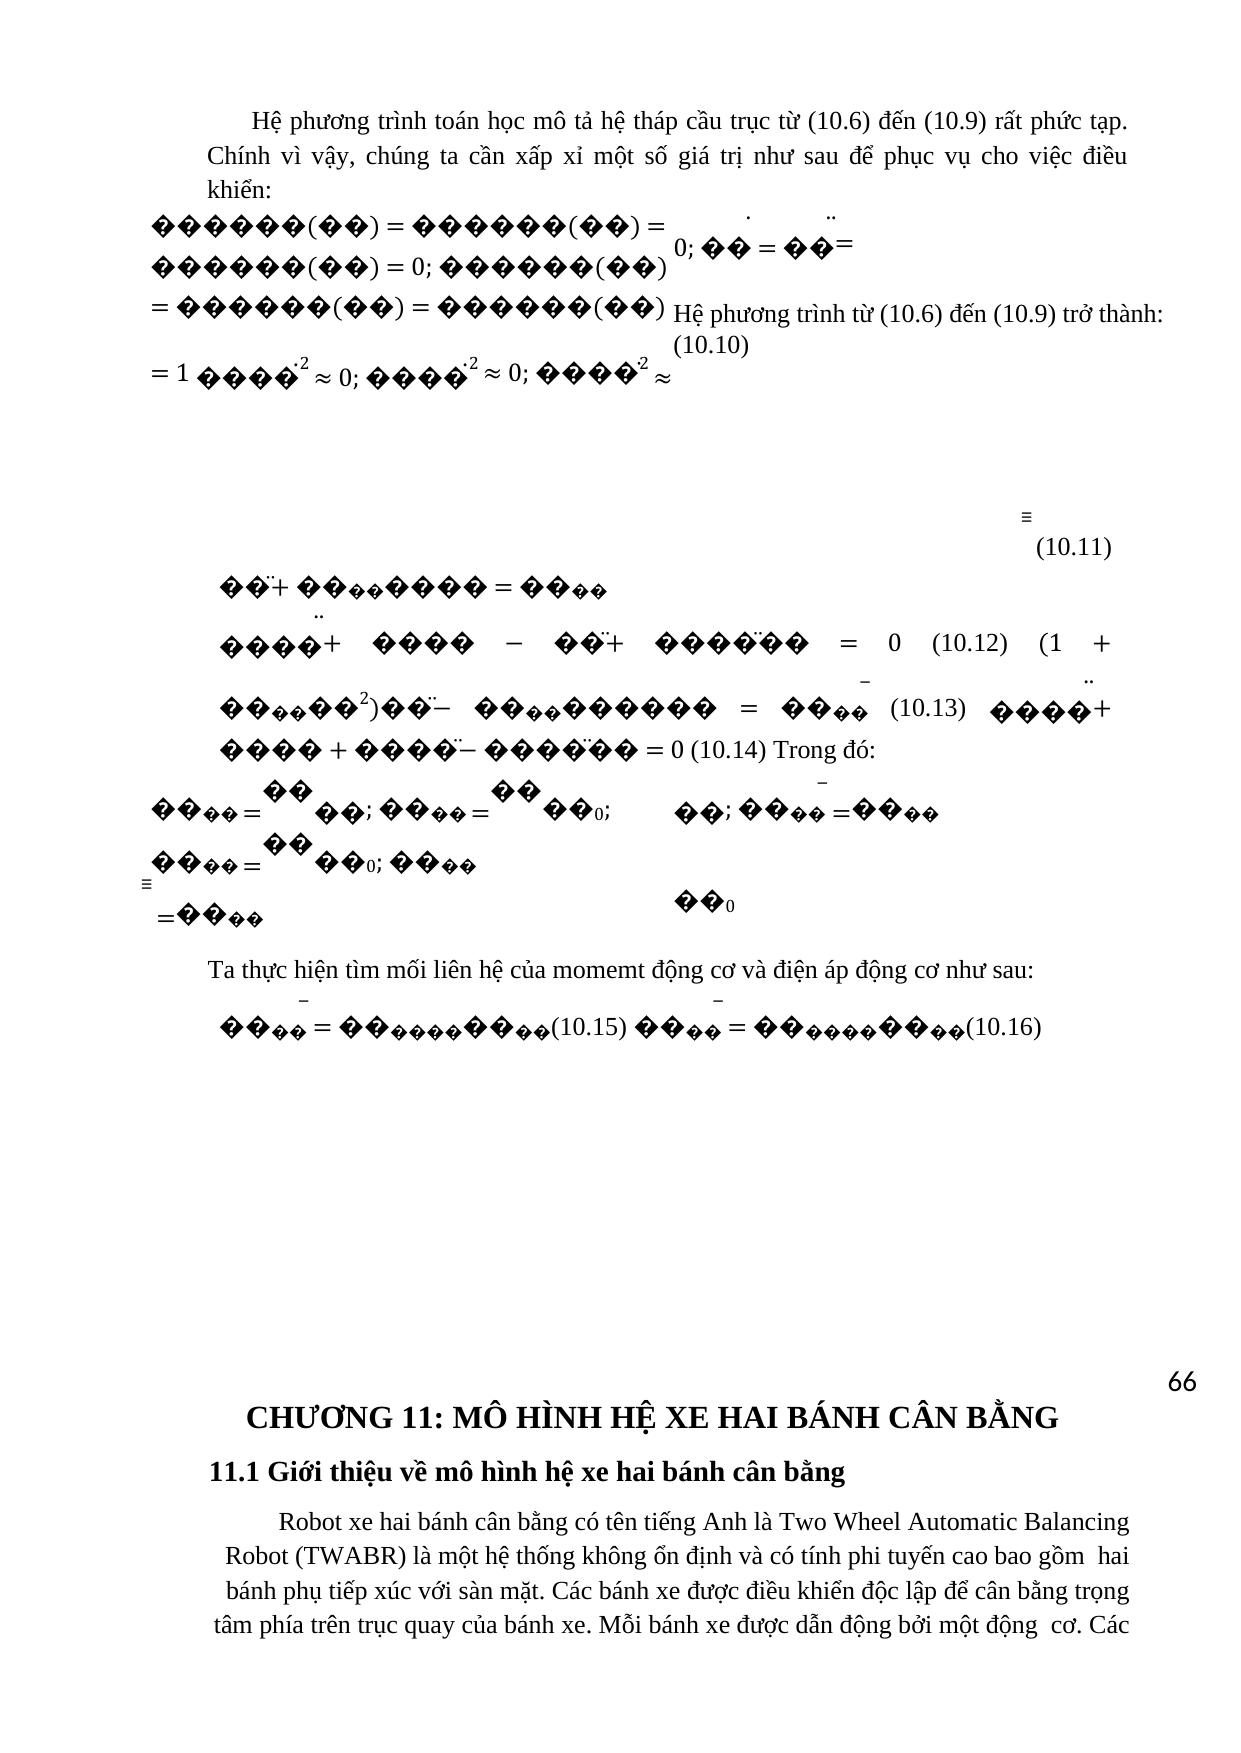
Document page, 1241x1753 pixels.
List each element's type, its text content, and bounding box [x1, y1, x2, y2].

text Hệ phương trình từ (10.6) đến (10.9) trở thành: [673, 298, 1196, 328]
text 66 [150, 1363, 1197, 1398]
text ��; ����̅ =���� [673, 775, 1196, 827]
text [207, 1506, 1130, 1639]
text CHƯƠNG 11: MÔ HÌNH HỆ XE HAI BÁNH CÂN BẰNG 11.1 Giới thiệu về mô hình hệ xe hai bánh cân bằng [209, 1398, 1093, 1487]
text Ta thực hiện tìm mối liên hệ của momemt động cơ và điện áp động cơ như sau: ����̅ = ����������(10.15) ����̅ = ����������(10.16) [207, 954, 1112, 1045]
text ��0 [673, 880, 1196, 917]
text Hệ phương trình toán học mô tả hệ tháp cầu trục từ (10.6) đến (10.9) rất phức tạp. Chính vì vậy, chúng ta cần xấp xỉ một số giá trị như sau để phục vụ cho việc điều khiển: [207, 105, 1129, 204]
text ̅̅̅ (10.11) [150, 513, 1112, 565]
text ������(��) = ������(��) = ������(��) = 0; ������(��) = ������(��) = ������(��) = 1 ����̇2 ≈ 0; ����̇2 ≈ 0; ����̇2 ≈ 0; ��̇ = ��̈= [150, 209, 1196, 392]
text ̅̅̅ =���� [150, 880, 673, 932]
text (10.10) [673, 329, 1196, 359]
text ����̈+ ���� − ��̈+ ����̈�� = 0 (10.12) (1 + ������2)��̈− ���������� = ����̅ (10.13) ����̈+ ���� + ����̈− ����̈�� = 0 (10.14) Trong đó: [219, 608, 1112, 765]
text ���� =����; ���� =����0; ���� =����0; ���� [150, 775, 673, 880]
text ��̈+ �������� = ���� [218, 565, 1196, 602]
